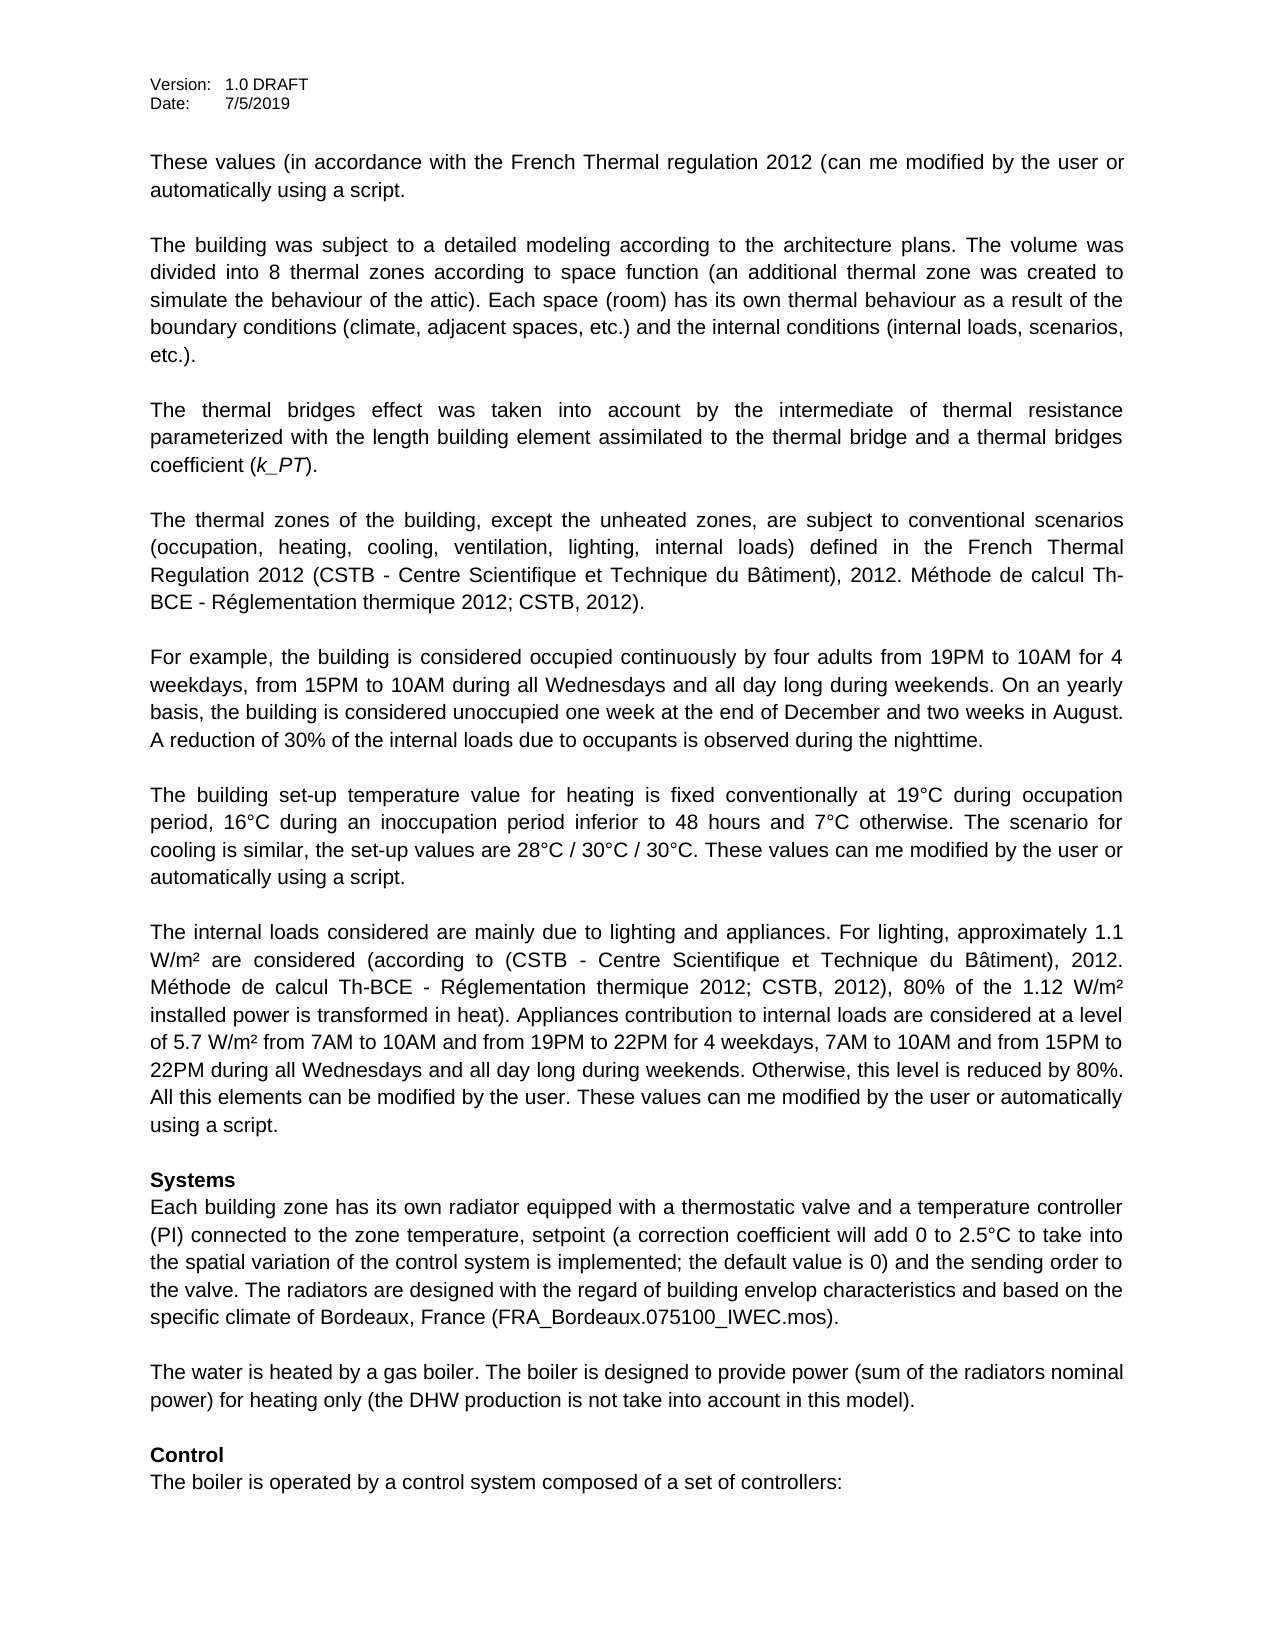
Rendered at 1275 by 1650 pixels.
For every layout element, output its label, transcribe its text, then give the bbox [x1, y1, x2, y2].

text For example, the building is considered occupied continuously by four adults from 19PM to 10AM for 4 weekdays, from 15PM to 10AM during all Wednesdays and all day long during weekends. On an yearly basis, the building is considered unoccupied one week at the end of December and two weeks in August. A reduction of 30% of the internal loads due to occupants is observed during the nighttime. [150, 645, 1125, 751]
text The water is heated by a gas boiler. The boiler is designed to provide power (sum of the radiators nominal power) for heating only (the DHW production is not take into account in this model). [150, 1360, 1125, 1411]
text The thermal bridges effect was taken into account by the intermediate of thermal resistance parameterized with the length building element assimilated to the thermal bridge and a thermal bridges coefficient (k_PT). [150, 397, 1125, 476]
text The thermal zones of the building, except the unheated zones, are subject to conventional scenarios (occupation, heating, cooling, ventilation, lighting, internal loads) defined in the French Thermal Regulation 2012 (CSTB - Centre Scientifique et Technique du Bâtiment), 2012. Méthode de calcul Th-BCE - Réglementation thermique 2012; CSTB, 2012). [150, 507, 1125, 614]
text The internal loads considered are mainly due to lighting and appliances. For lighting, approximately 1.1 W/m² are considered (according to (CSTB - Centre Scientifique et Technique du Bâtiment), 2012. Méthode de calcul Th-BCE - Réglementation thermique 2012; CSTB, 2012), 80% of the 1.12 W/m² installed power is transformed in heat). Appliances contribution to internal loads are considered at a level of 5.7 W/m² from 7AM to 10AM and from 19PM to 22PM for 4 weekdays, 7AM to 10AM and from 15PM to 22PM during all Wednesdays and all day long during weekends. Otherwise, this level is reduced by 80%. All this elements can be modified by the user. These values can me modified by the user or automatically using a script. [150, 920, 1125, 1136]
text Control [150, 1442, 1125, 1466]
text These values (in accordance with the French Thermal regulation 2012 (can me modified by the user or automatically using a script. [150, 150, 1125, 201]
text The building was subject to a detailed modeling according to the architecture plans. The volume was divided into 8 thermal zones according to space function (an additional thermal zone was created to simulate the behaviour of the attic). Each space (room) has its own thermal behaviour as a result of the boundary conditions (climate, adjacent spaces, etc.) and the internal conditions (internal loads, scenarios, etc.). [150, 232, 1125, 366]
text The boiler is operated by a control system composed of a set of controllers: [150, 1470, 1125, 1494]
text Each building zone has its own radiator equipped with a thermostatic valve and a temperature controller (PI) connected to the zone temperature, setpoint (a correction coefficient will add 0 to 2.5°C to take into the spatial variation of the control system is implemented; the default value is 0) and the sending order to the valve. The radiators are designed with the regard of building envelop characteristics and based on the specific climate of Bordeaux, France (FRA_Bordeaux.075100_IWEC.mos). [150, 1195, 1125, 1329]
text Systems [150, 1167, 1125, 1191]
text The building set-up temperature value for heating is fixed conventionally at 19°C during occupation period, 16°C during an inoccupation period inferior to 48 hours and 7°C otherwise. The scenario for cooling is similar, the set-up values are 28°C / 30°C / 30°C. These values can me modified by the user or automatically using a script. [150, 782, 1125, 889]
